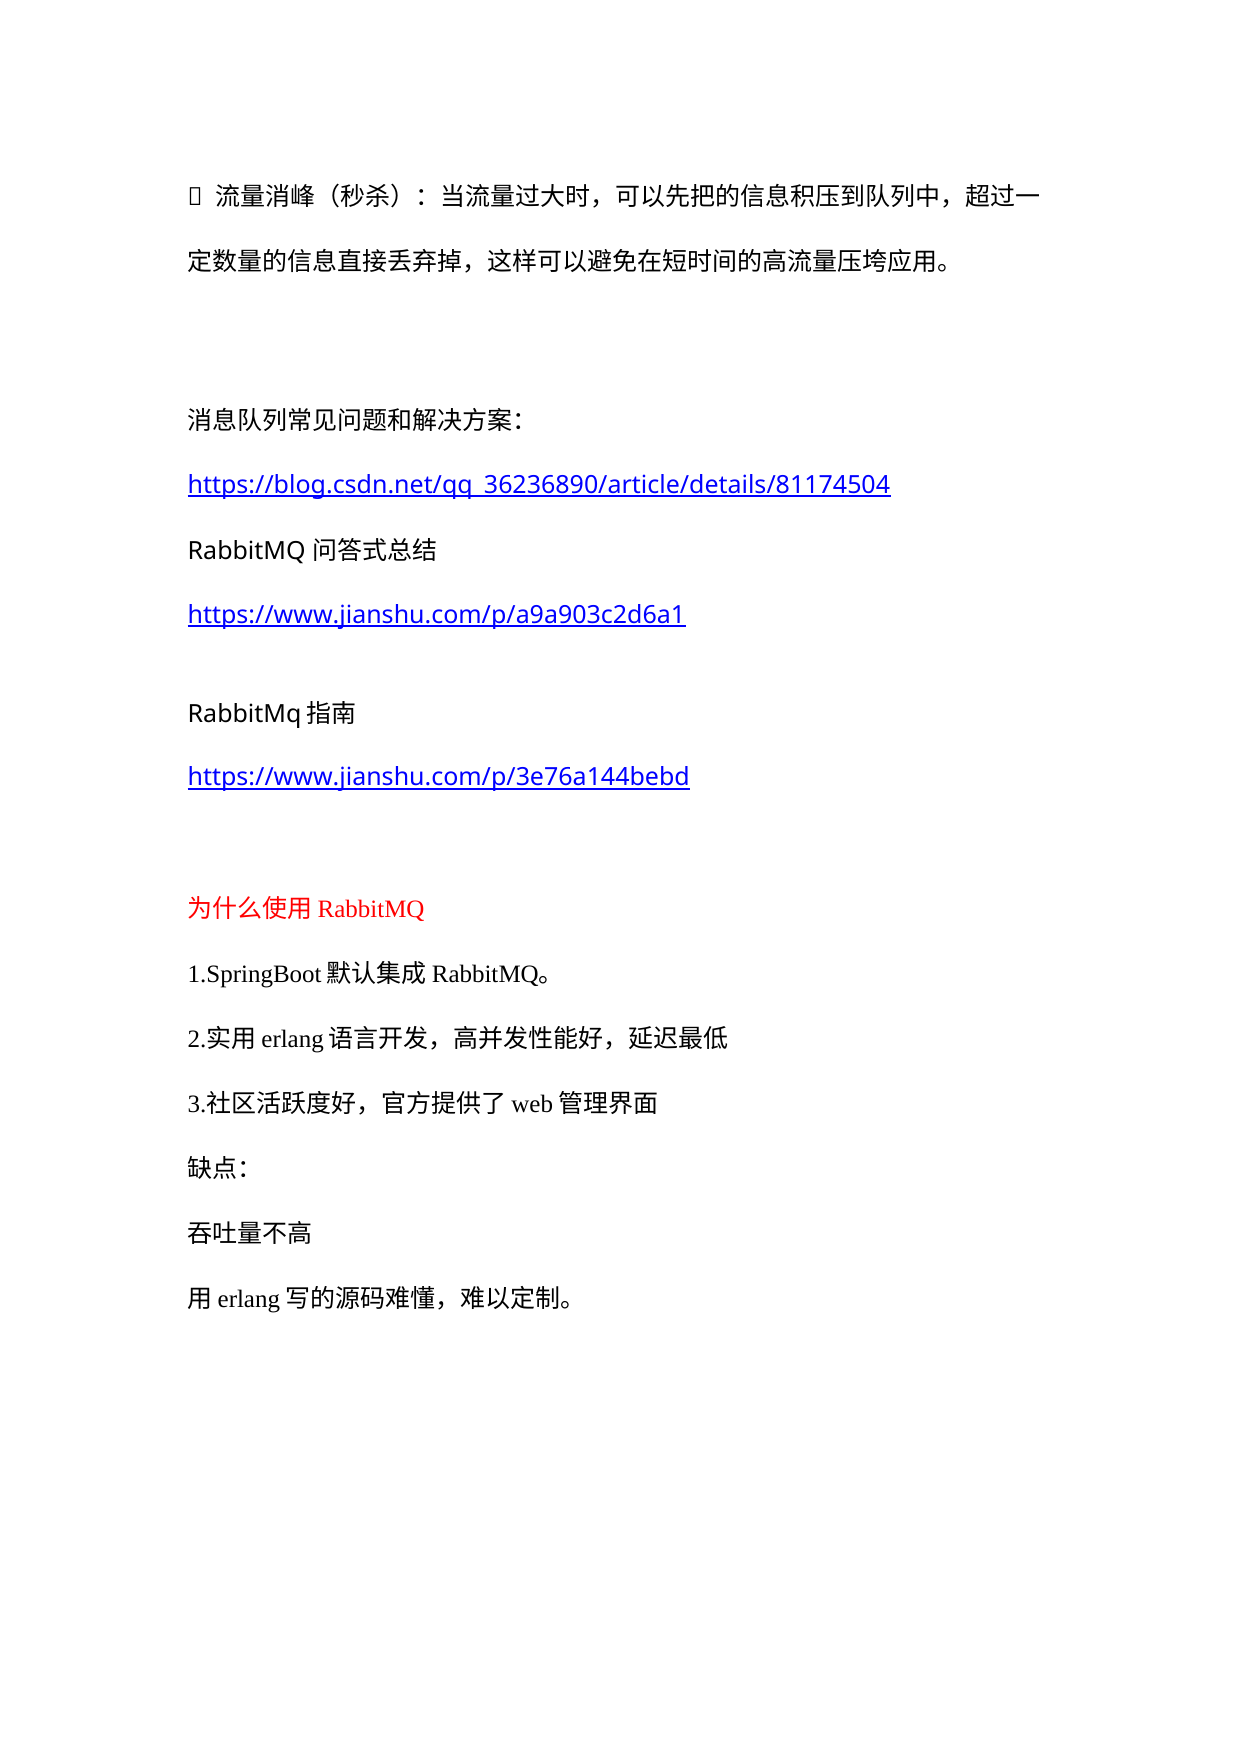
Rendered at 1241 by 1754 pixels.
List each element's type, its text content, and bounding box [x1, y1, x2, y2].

text RabbitMQ 问答式总结 [187, 516, 1053, 581]
text 1.SpringBoot默认集成RabbitMQ。 [187, 939, 1053, 1004]
text 2.实用erlang语言开发，高并发性能好，延迟最低 [187, 1004, 1053, 1069]
text  流量消峰（秒杀）：当流量过大时，可以先把的信息积压到队列中，超过一定数量的信息直接丢弃掉，这样可以避免在短时间的高流量压垮应用。 [187, 162, 1053, 292]
text RabbitMq指南 [187, 679, 1053, 744]
text 为什么使用RabbitMQ [187, 874, 1053, 939]
text 3.社区活跃度好，官方提供了web管理界面 [187, 1069, 1053, 1134]
text 吞吐量不高 [187, 1199, 1053, 1264]
text 消息队列常见问题和解决方案：https://blog.csdn.net/qq_36236890/article/details/81174504 [187, 321, 1053, 516]
text 缺点： [187, 1134, 1053, 1199]
text https://www.jianshu.com/p/3e76a144bebd [187, 744, 1053, 809]
text https://www.jianshu.com/p/a9a903c2d6a1 [187, 581, 1053, 646]
text 用erlang写的源码难懂，难以定制。 [187, 1264, 1053, 1329]
